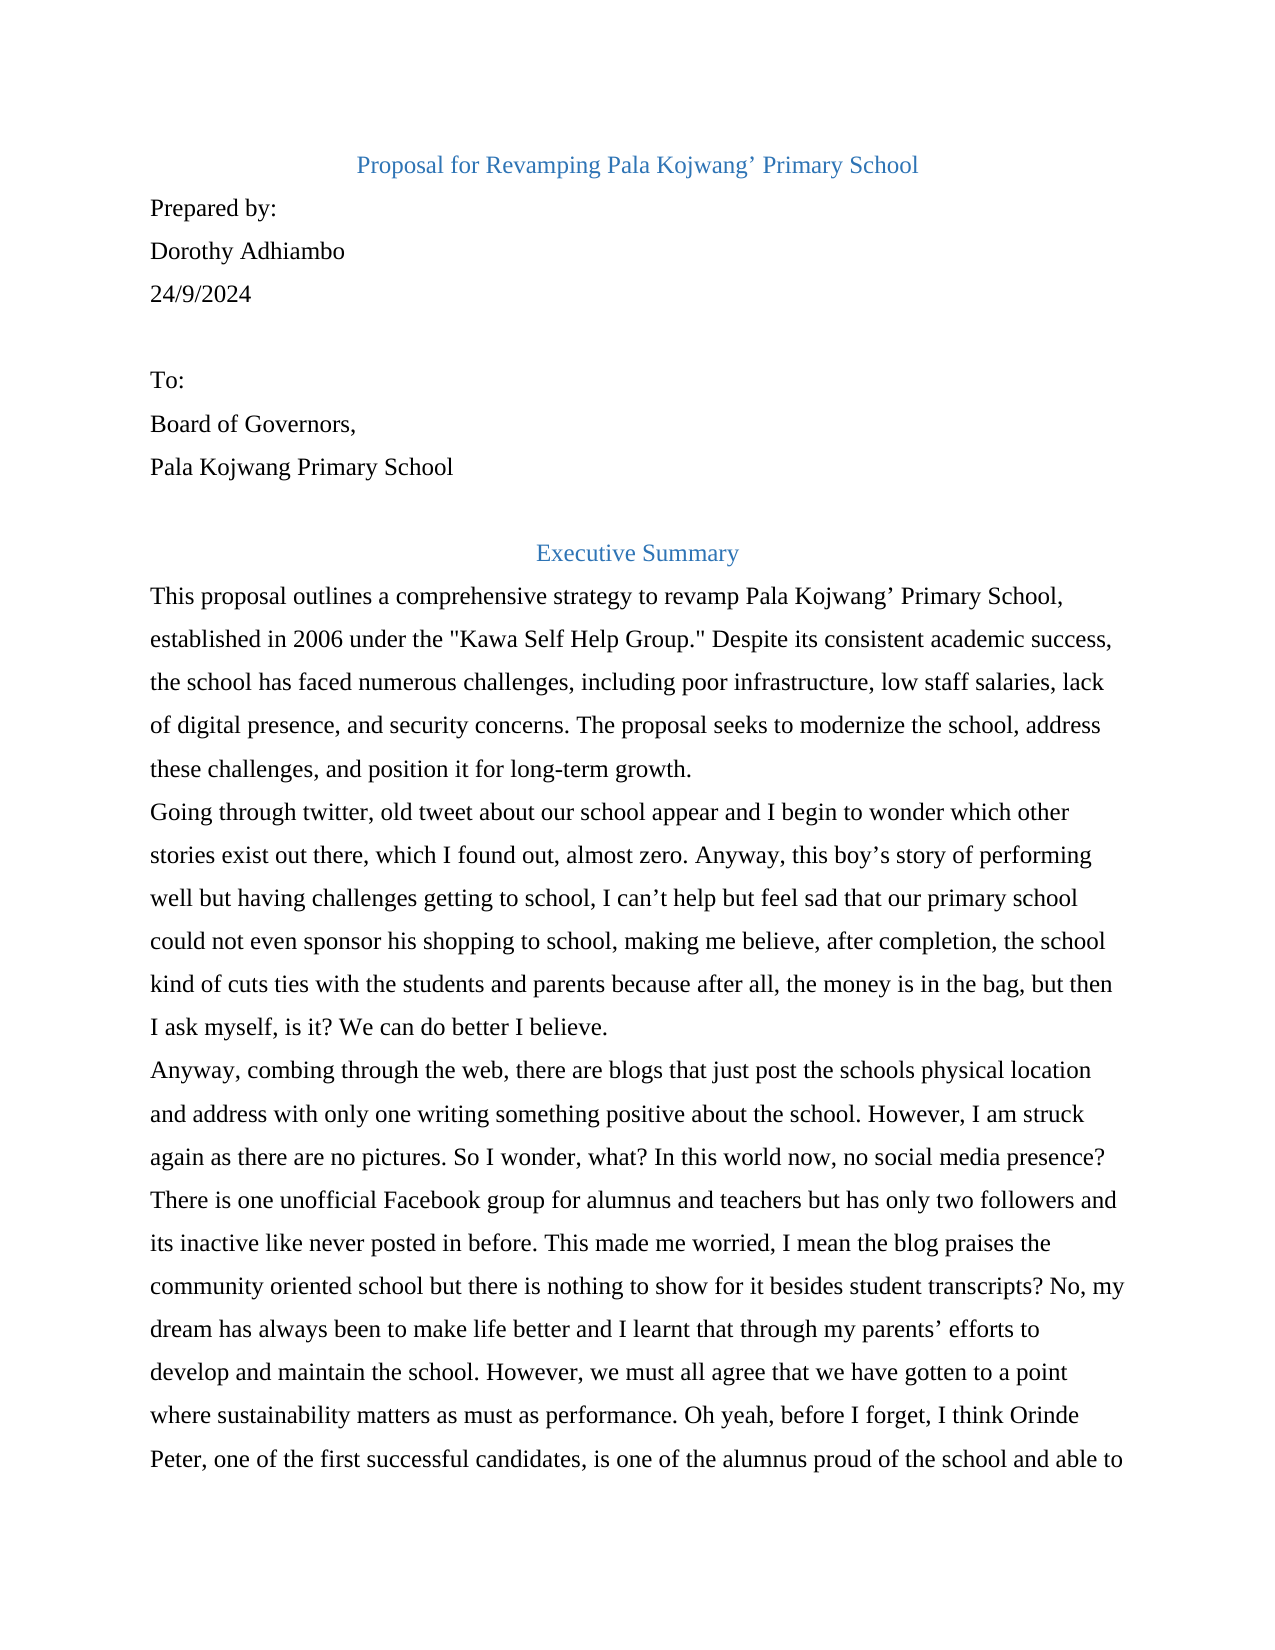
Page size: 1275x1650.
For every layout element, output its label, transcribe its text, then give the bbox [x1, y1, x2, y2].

text To: [150, 366, 1125, 394]
text Prepared by: [150, 193, 1125, 222]
text Dorothy Adhiambo [150, 236, 1125, 265]
text Going through twitter, old tweet about our school appear and I begin to wonder which other stories exist out there, which I found out, almost zero. Anyway, this boy’s story of performing well but having challenges getting to school, I can’t help but feel sad that our primary school could not even sponsor his shopping to school, making me believe, after completion, the school kind of cuts ties with the students and parents because after all, the money is in the bag, but then I ask myself, is it? We can do better I believe. [150, 797, 1125, 1041]
text 24/9/2024 [150, 279, 1125, 308]
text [150, 1056, 1125, 1472]
text Pala Kojwang Primary School [150, 452, 1125, 481]
text This proposal outlines a comprehensive strategy to revamp Pala Kojwang’ Primary School, established in 2006 under the "Kawa Self Help Group." Despite its consistent academic success, the school has faced numerous challenges, including poor infrastructure, low staff salaries, lack of digital presence, and security concerns. The proposal seeks to modernize the school, address these challenges, and position it for long-term growth. [150, 581, 1125, 782]
subtitle Proposal for Revamping Pala Kojwang’ Primary School [150, 150, 1125, 179]
subtitle Executive Summary [150, 538, 1125, 567]
text Board of Governors, [150, 409, 1125, 437]
